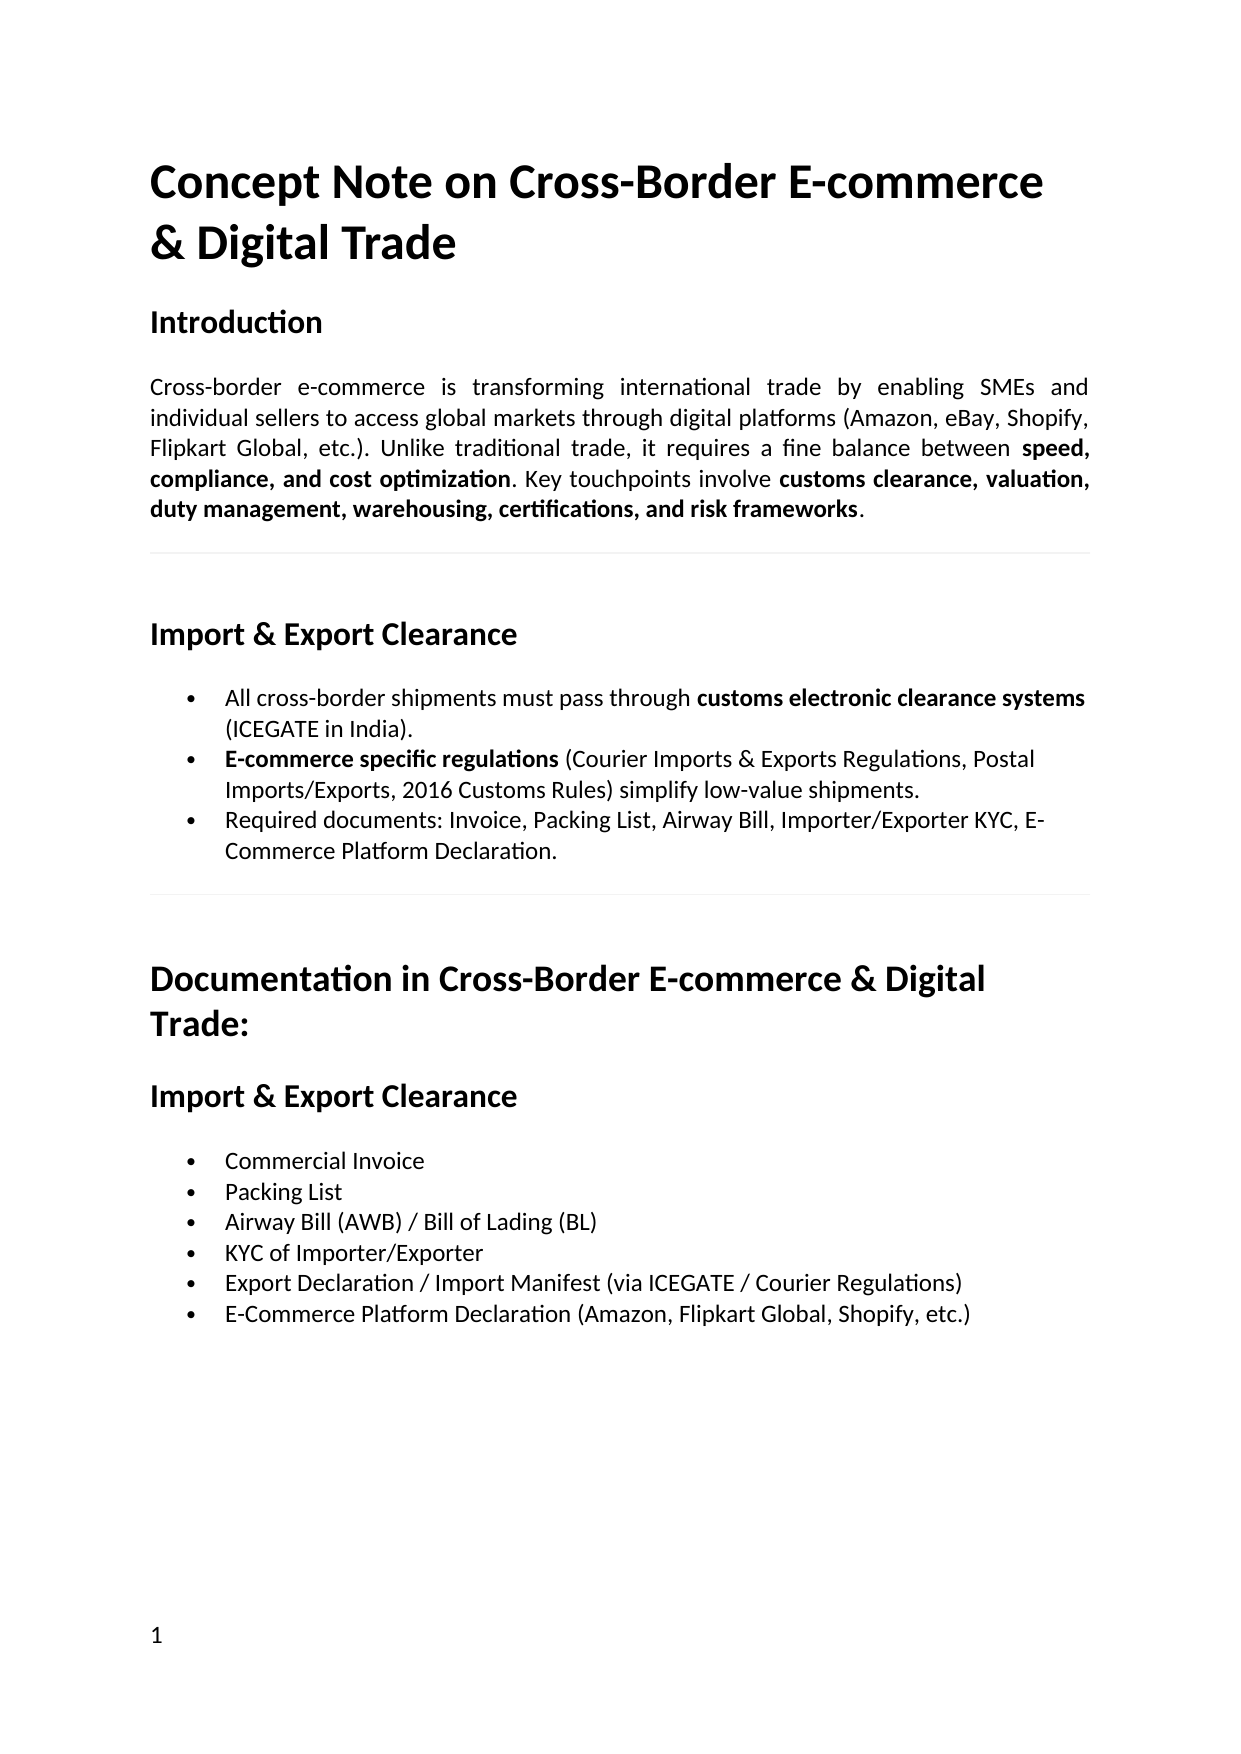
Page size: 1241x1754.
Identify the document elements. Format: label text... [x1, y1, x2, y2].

text Concept Note on Cross-Border E-commerce & Digital Trade [150, 150, 1090, 272]
list E-commerce specific regulations (Courier Imports & Exports Regulations, Postal Imports/Exports, 2016 Customs Rules) simplify low-value shipments. [187, 743, 1090, 804]
list KYC of Importer/Exporter [187, 1237, 1090, 1267]
list Required documents: Invoice, Packing List, Airway Bill, Importer/Exporter KYC, E-Commerce Platform Declaration. [187, 804, 1090, 866]
text Cross-border e-commerce is transforming international trade by enabling SMEs and individual sellers to access global markets through digital platforms (Amazon, eBay, Shopify, Flipkart Global, etc.). Unlike traditional trade, it requires a fine balance between speed, compliance, and cost optimization. Key touchpoints involve customs clearance, valuation, duty management, warehousing, certifications, and risk frameworks. [150, 371, 1090, 524]
list Export Declaration / Import Manifest (via ICEGATE / Courier Regulations) [187, 1267, 1090, 1298]
text Import & Export Clearance [150, 1075, 1090, 1116]
list Commercial Invoice [187, 1145, 1090, 1176]
list Airway Bill (AWB) / Bill of Lading (BL) [187, 1206, 1090, 1237]
list All cross-border shipments must pass through customs electronic clearance systems (ICEGATE in India). [187, 682, 1090, 743]
list E-Commerce Platform Declaration (Amazon, Flipkart Global, Shopify, etc.) [187, 1298, 1090, 1328]
list Packing List [187, 1176, 1090, 1206]
text Documentation in Cross-Border E-commerce & Digital Trade: [150, 954, 1090, 1046]
text Introduction [150, 301, 1090, 342]
text Import & Export Clearance [150, 613, 1090, 653]
